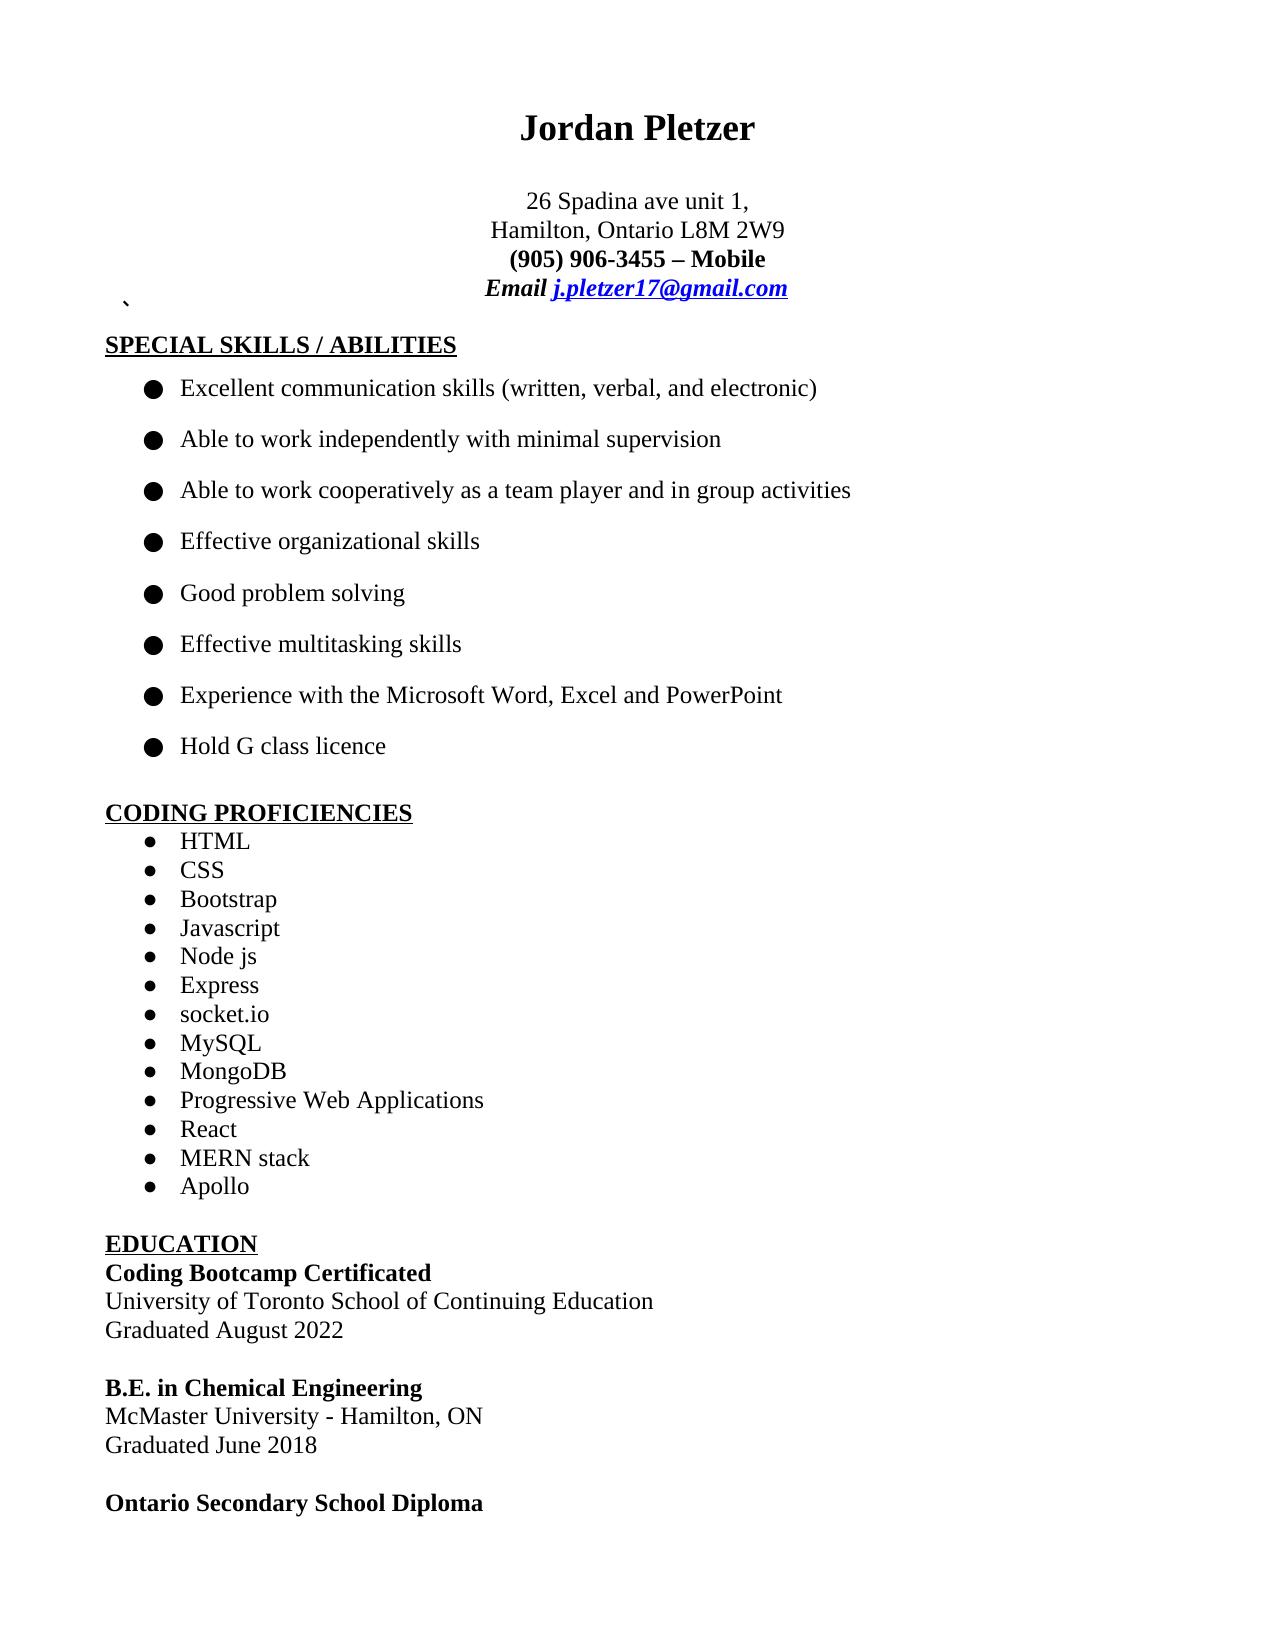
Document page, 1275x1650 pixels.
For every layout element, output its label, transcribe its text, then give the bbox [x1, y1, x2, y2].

text Ontario Secondary School Diploma [105, 1488, 1170, 1516]
list Progressive Web Applications [142, 1085, 1170, 1114]
list Effective organizational skills [142, 513, 1170, 564]
text Email j.pletzer17@gmail.com [105, 273, 1170, 301]
text 26 Spadina ave unit 1, [105, 186, 1170, 215]
list Experience with the Microsoft Word, Excel and PowerPoint [142, 666, 1170, 718]
text B.E. in Chemical Engineering [105, 1373, 1170, 1401]
list HTML [142, 826, 1170, 855]
text University of Toronto School of Continuing Education [105, 1286, 1170, 1315]
list Able to work independently with minimal supervision [142, 410, 1170, 461]
text McMaster University - Hamilton, ON [105, 1401, 1170, 1430]
list MySQL [142, 1028, 1170, 1056]
text EDUCATION [105, 1229, 1170, 1258]
list Apollo [142, 1171, 1170, 1200]
list CSS [142, 855, 1170, 884]
list Effective multitasking skills [142, 615, 1170, 666]
text Coding Bootcamp Certificated [105, 1258, 1170, 1286]
list socket.io [142, 999, 1170, 1028]
list MERN stack [142, 1143, 1170, 1171]
list Javascript [142, 913, 1170, 941]
text SPECIAL SKILLS / ABILITIES [105, 330, 1170, 359]
list React [142, 1114, 1170, 1143]
list MongoDB [142, 1056, 1170, 1085]
text Hamilton, Ontario L8M 2W9 [105, 215, 1170, 244]
list Express [142, 970, 1170, 999]
text Graduated August 2022 [105, 1315, 1170, 1344]
text Jordan Pletzer [105, 105, 1170, 148]
text Graduated June 2018 [105, 1430, 1170, 1459]
list Excellent communication skills (written, verbal, and electronic) [142, 359, 1170, 410]
list Able to work cooperatively as a team player and in group activities [142, 461, 1170, 513]
text (905) 906-3455 – Mobile [105, 244, 1170, 273]
list Good problem solving [142, 564, 1170, 615]
list Hold G class licence [142, 718, 1170, 769]
text CODING PROFICIENCIES [105, 798, 1170, 826]
list Node js [142, 941, 1170, 970]
list Bootstrap [142, 884, 1170, 913]
